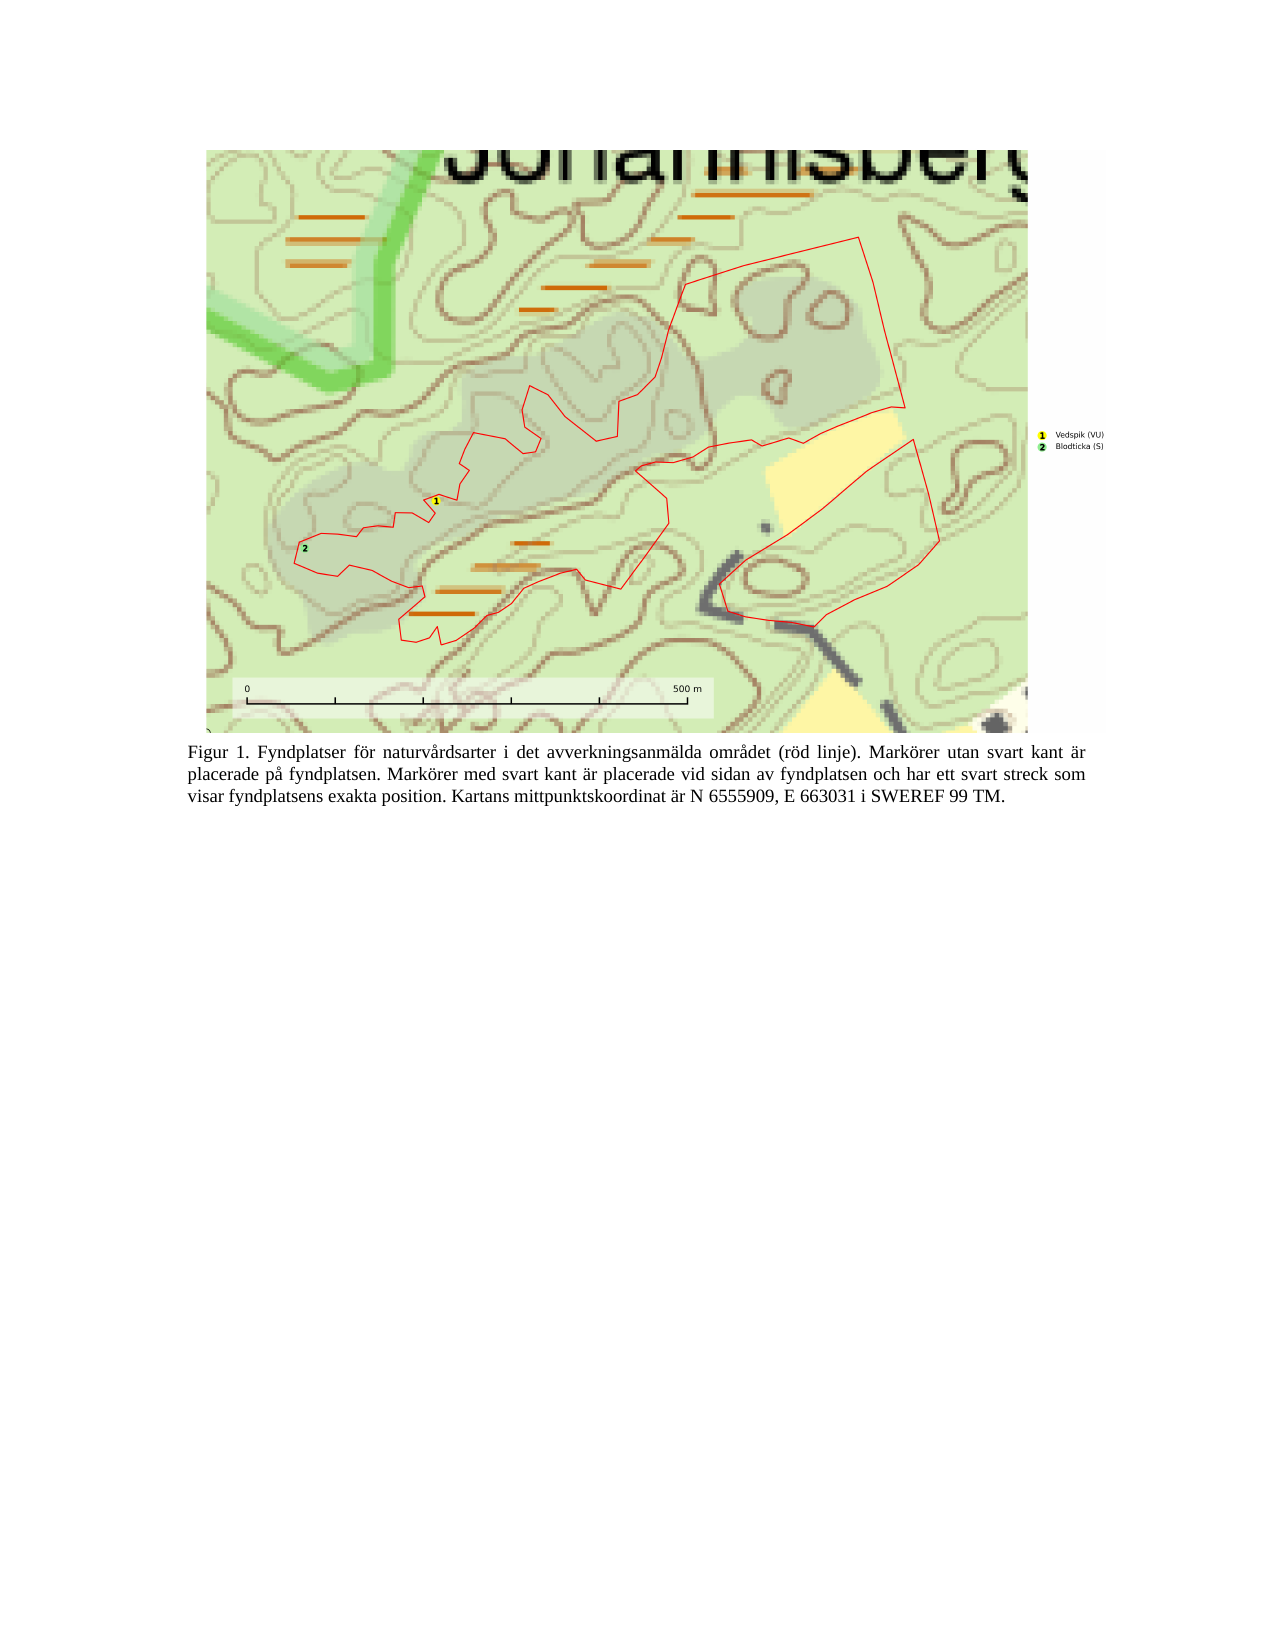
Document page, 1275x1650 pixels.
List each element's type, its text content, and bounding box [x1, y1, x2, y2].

picture [206, 150, 1107, 733]
text Figur 1. Fyndplatser för naturvårdsarter i det avverkningsanmälda området (röd linje). Markörer utan svart kant är placerade på fyndplatsen. Markörer med svart kant är placerade vid sidan av fyndplatsen och har ett svart streck som visar fyndplatsens exakta position. Kartans mittpunktskoordinat är N 6555909, E 663031 i SWEREF 99 TM. [187, 741, 1087, 806]
